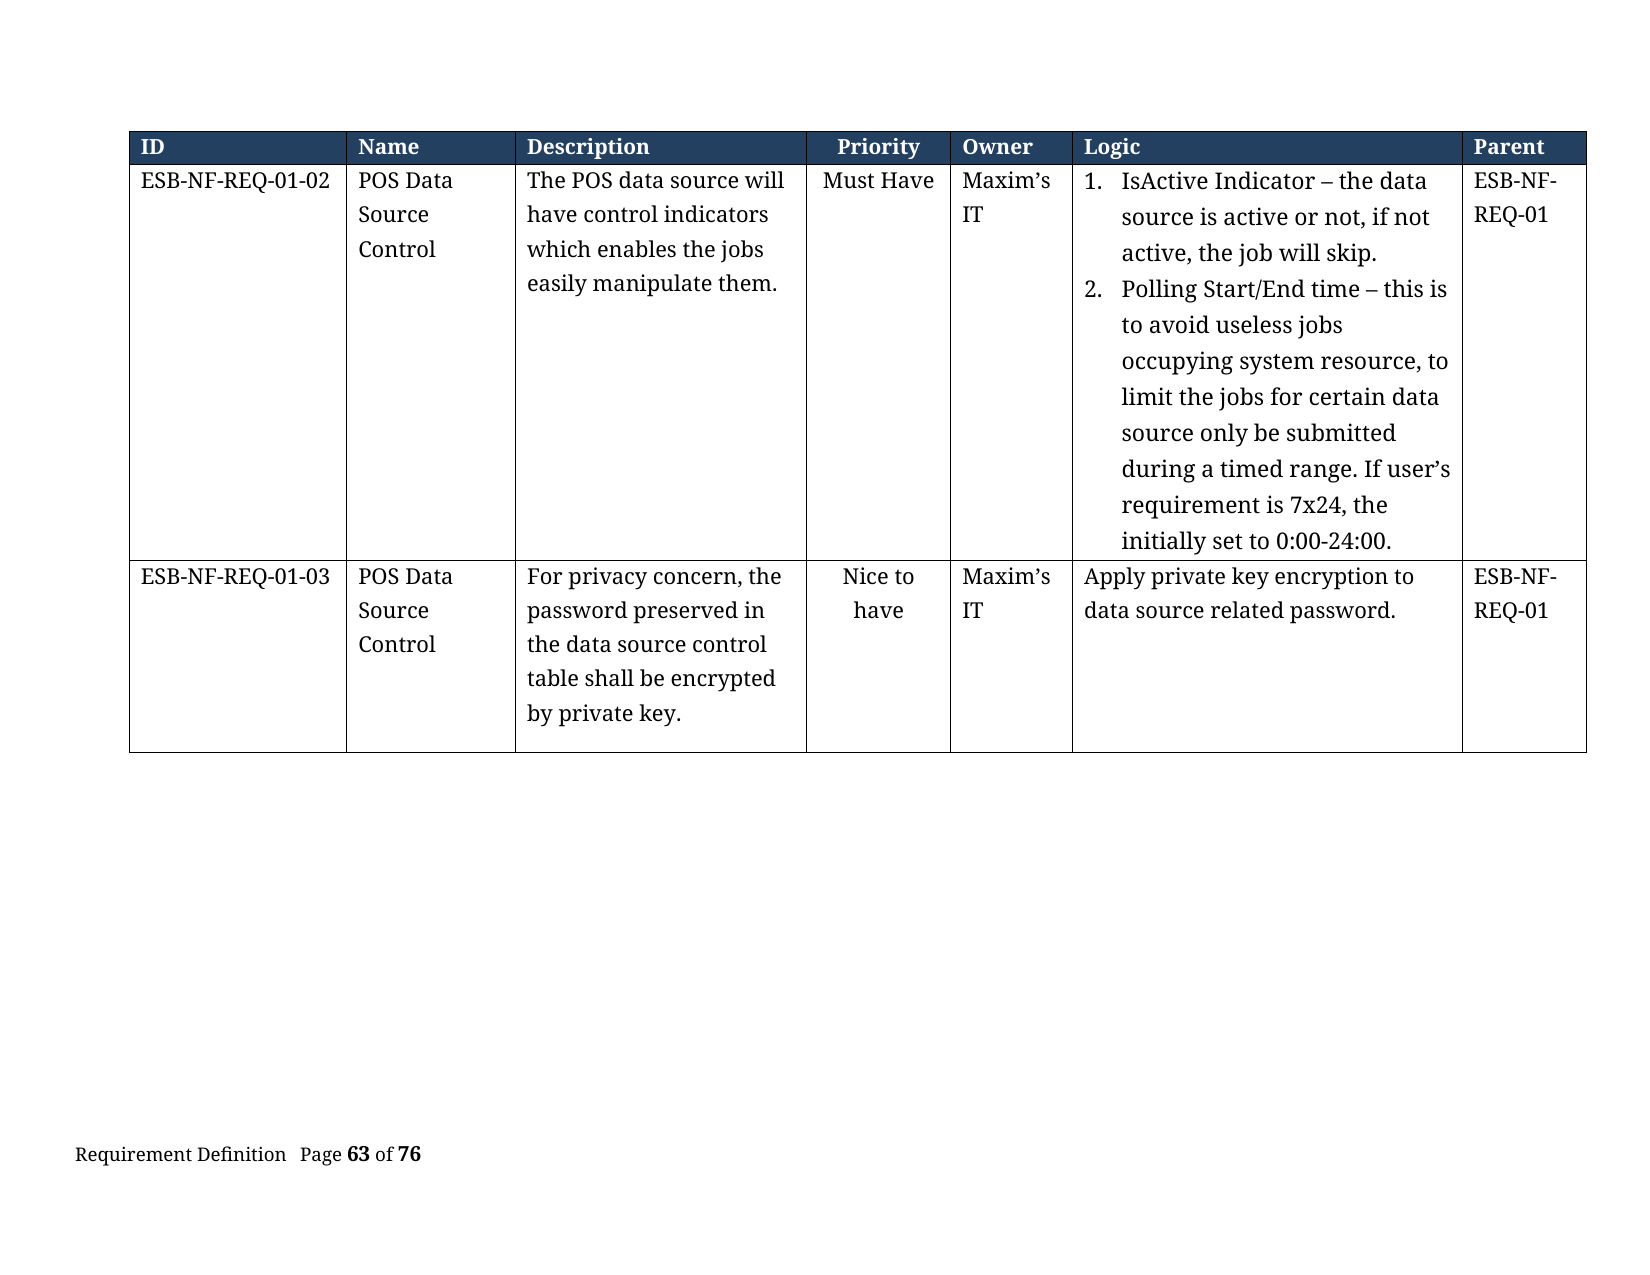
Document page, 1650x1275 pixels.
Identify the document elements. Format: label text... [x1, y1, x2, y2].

table_header Priority [807, 132, 950, 164]
table_cell Apply private key encryption to data source related password. [1073, 561, 1462, 752]
table_header Parent [1463, 132, 1586, 164]
table_cell Nice to have [807, 561, 950, 752]
table_header Owner [951, 132, 1072, 164]
table_cell Maxim’s IT [951, 561, 1072, 752]
table_header Description [516, 132, 806, 164]
table_cell Maxim’s IT [951, 165, 1072, 560]
table_header ID [130, 132, 346, 164]
table_cell ESB-NF-REQ-01-03 [130, 561, 346, 752]
table_cell Must Have [807, 165, 950, 560]
table_header Logic [1073, 132, 1462, 164]
table_cell ESB-NF-REQ-01 [1463, 165, 1586, 560]
table_cell ESB-NF-REQ-01 [1463, 561, 1586, 752]
table_cell POS Data Source Control [347, 165, 515, 560]
table_cell ESB-NF-REQ-01-02 [130, 165, 346, 560]
table_cell IsActive Indicator – the data source is active or not, if not active, the job will skip. Polling Start/End time – this is to avoid useless jobs occupying system resource, to limit the jobs for certain data source only be submitted during a timed range. If user’s requirement is 7x24, the initially set to 0:00-24:00. [1073, 165, 1462, 560]
table_cell For privacy concern, the password preserved in the data source control table shall be encrypted by private key. [516, 561, 806, 752]
table_cell POS Data Source Control [347, 561, 515, 752]
table_cell The POS data source will have control indicators which enables the jobs easily manipulate them. [516, 165, 806, 560]
table_header Name [347, 132, 515, 164]
